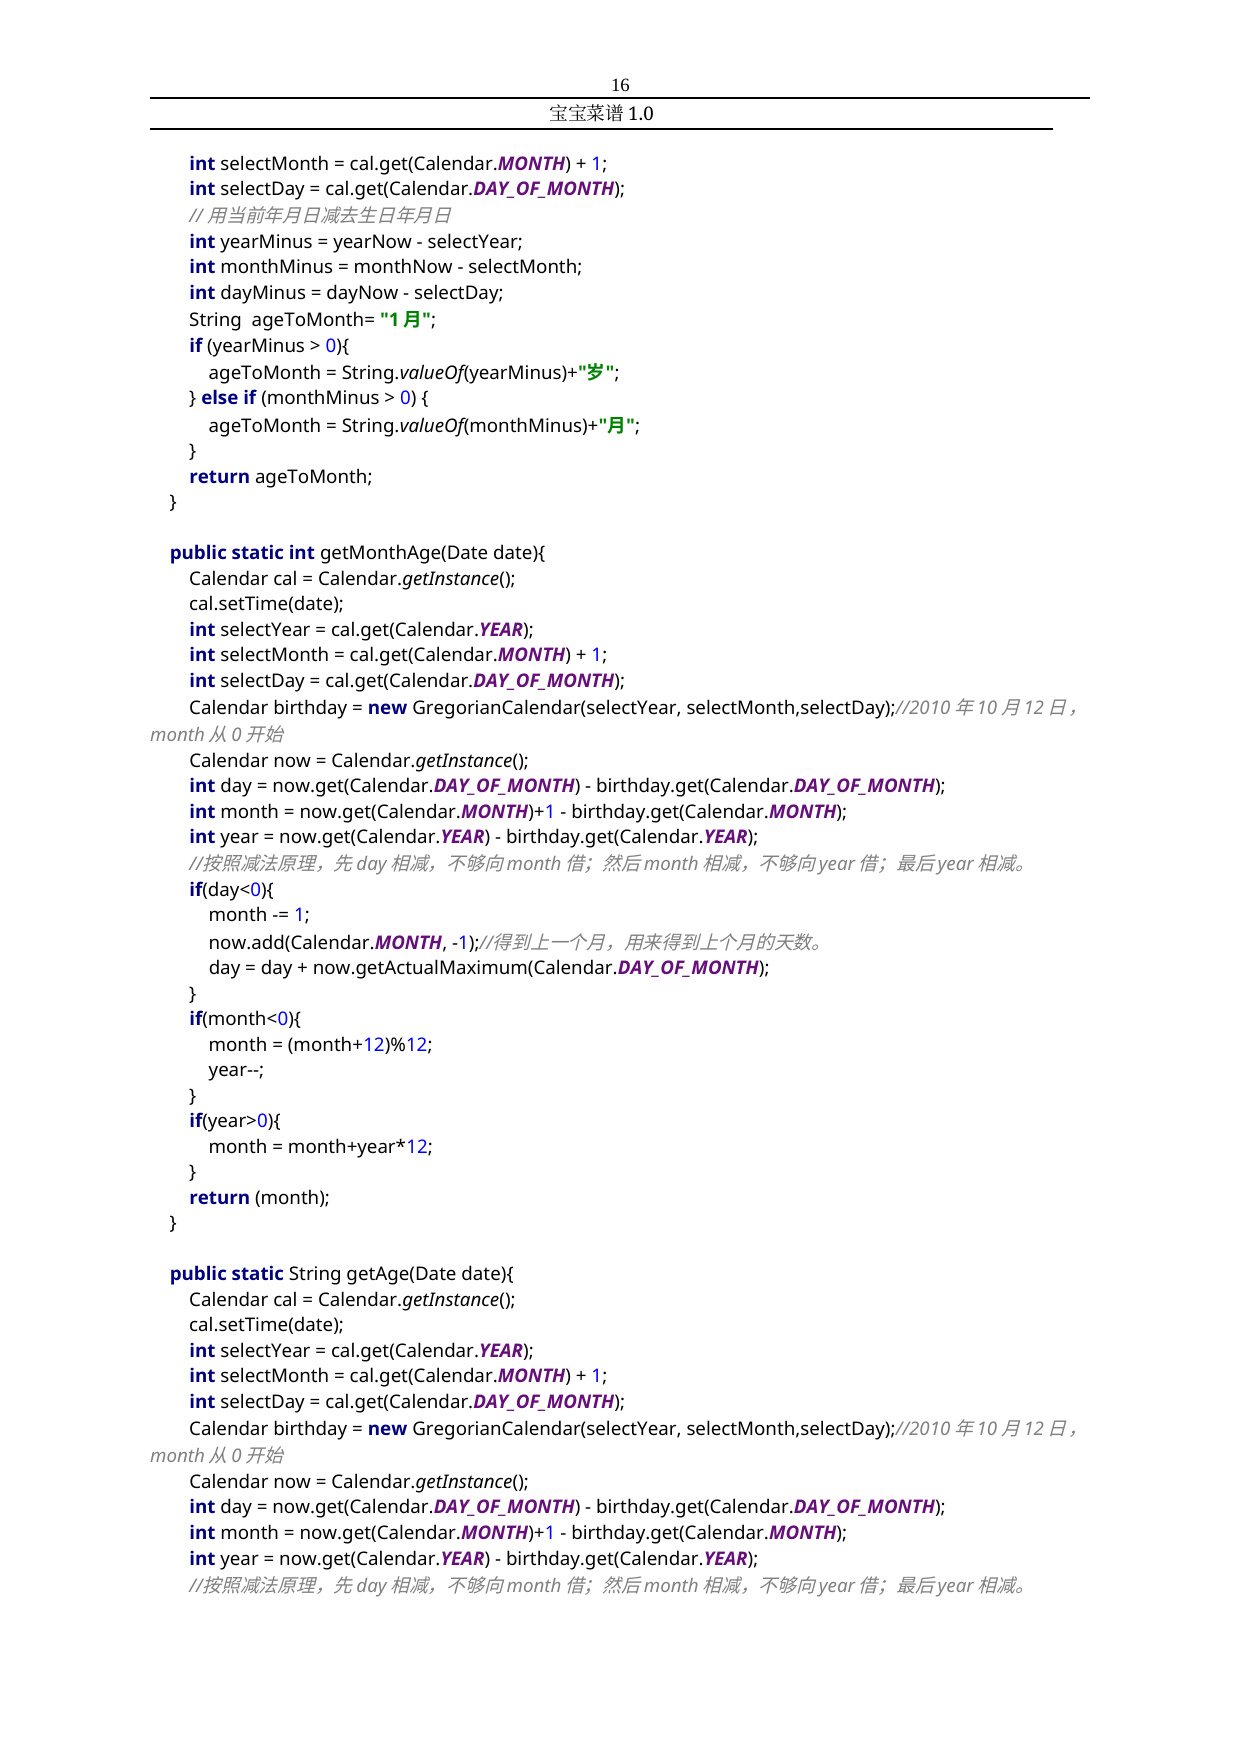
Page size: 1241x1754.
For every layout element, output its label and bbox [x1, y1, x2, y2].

text [150, 150, 1090, 1597]
